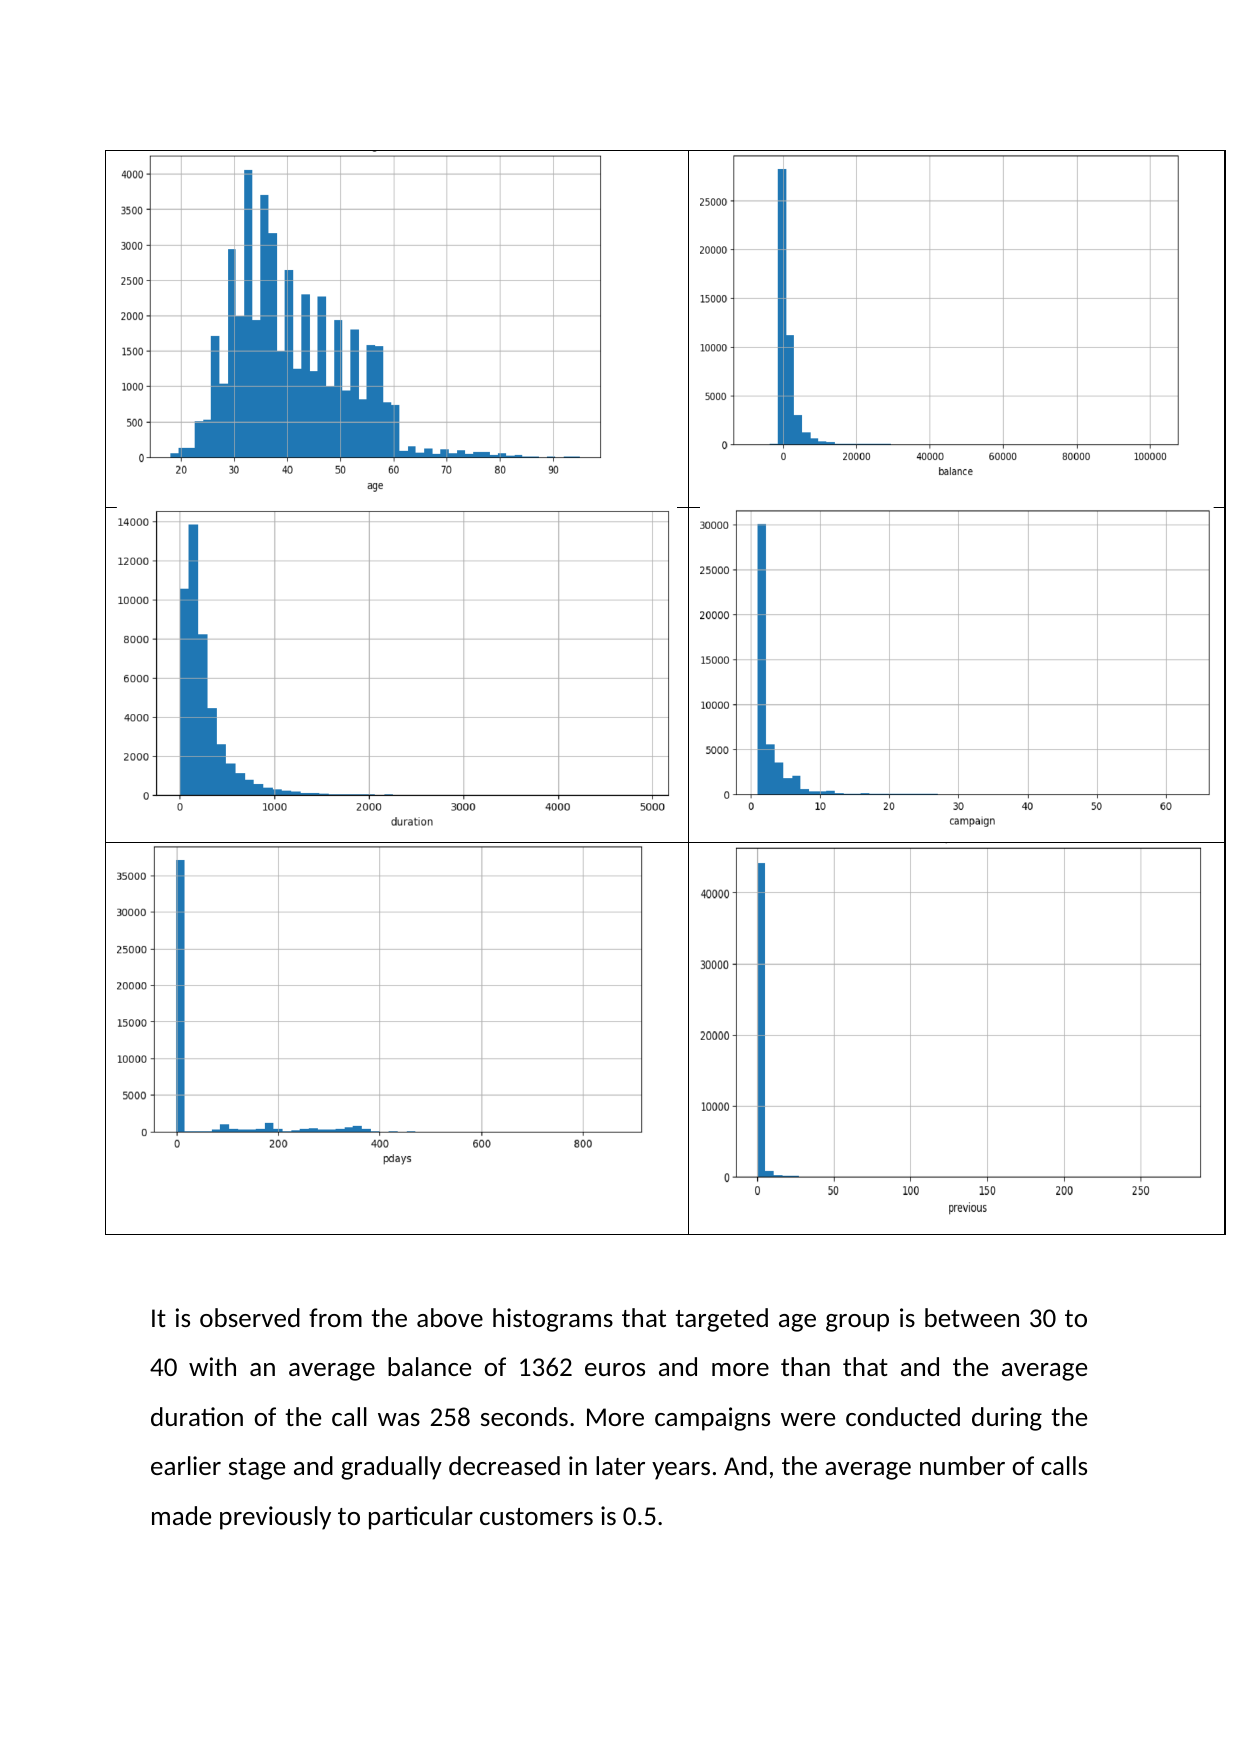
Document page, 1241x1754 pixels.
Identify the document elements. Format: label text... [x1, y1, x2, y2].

table_cell [689, 843, 1224, 1234]
text It is observed from the above histograms that targeted age group is between 30 to 40 with an average balance of 1362 euros and more than that and the average duration of the call was 258 seconds. More campaigns were conducted during the earlier stage and gradually decreased in later years. And, the average number of calls made previously to particular customers is 0.5. [150, 1301, 1090, 1532]
picture [700, 507, 1214, 829]
table_cell [106, 843, 688, 1234]
table_header [689, 151, 1224, 507]
picture [700, 151, 1180, 478]
picture [116, 843, 647, 1166]
table_header [106, 151, 688, 507]
picture [700, 843, 1204, 1221]
picture [116, 151, 607, 494]
picture [116, 507, 677, 828]
table_cell [106, 508, 688, 842]
table_cell [689, 508, 1224, 842]
